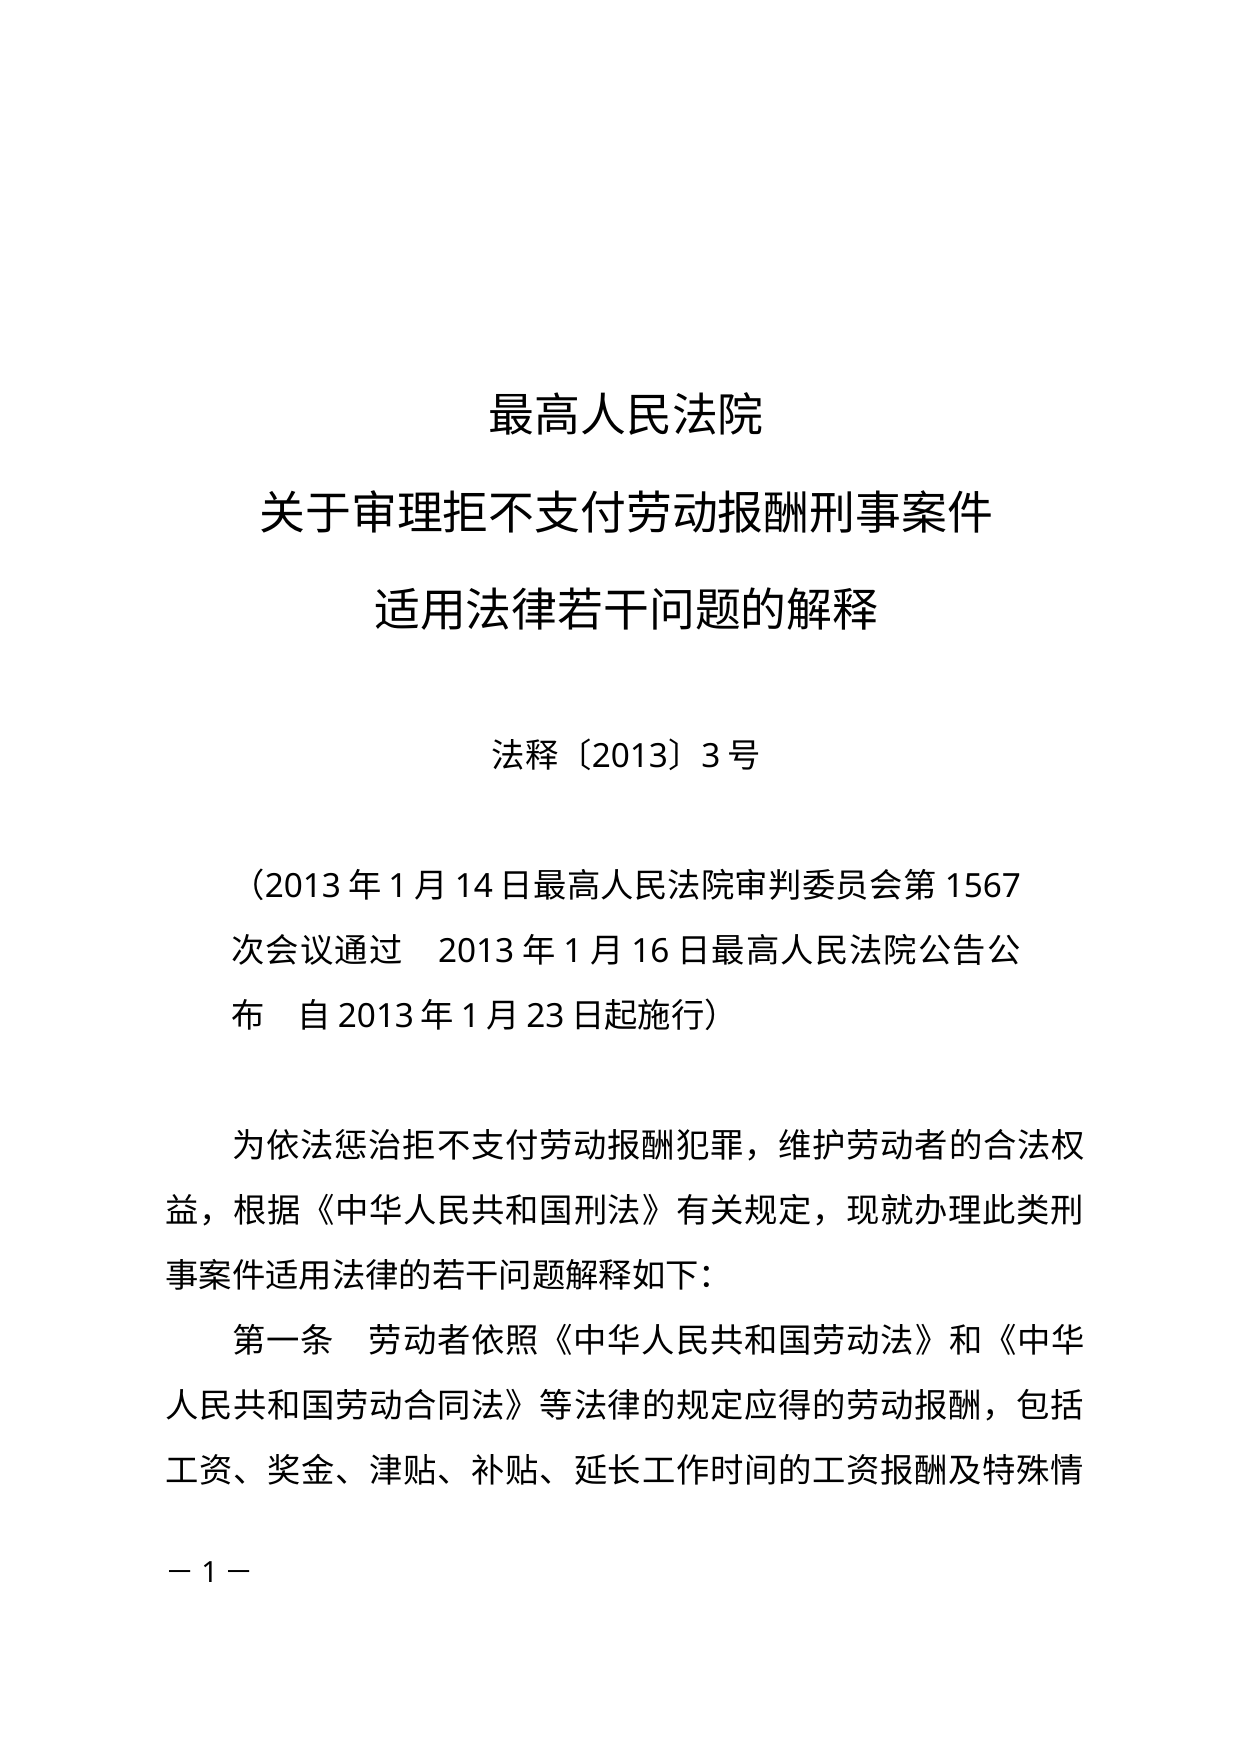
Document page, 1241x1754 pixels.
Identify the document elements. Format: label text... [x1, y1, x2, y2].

text 最高人民法院 [165, 363, 1087, 460]
text （2013年1月14日最高人民法院审判委员会第1567次会议通过 2013年1月16日最高人民法院公告公布 自2013年1月23日起施行） [231, 850, 1021, 1045]
text 适用法律若干问题的解释 [165, 558, 1087, 655]
text 关于审理拒不支付劳动报酬刑事案件 [165, 460, 1087, 558]
text 为依法惩治拒不支付劳动报酬犯罪，维护劳动者的合法权益，根据《中华人民共和国刑法》有关规定，现就办理此类刑事案件适用法律的若干问题解释如下： [165, 1110, 1087, 1305]
text 法释〔2013〕3号 [165, 720, 1087, 785]
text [165, 1305, 1087, 1500]
